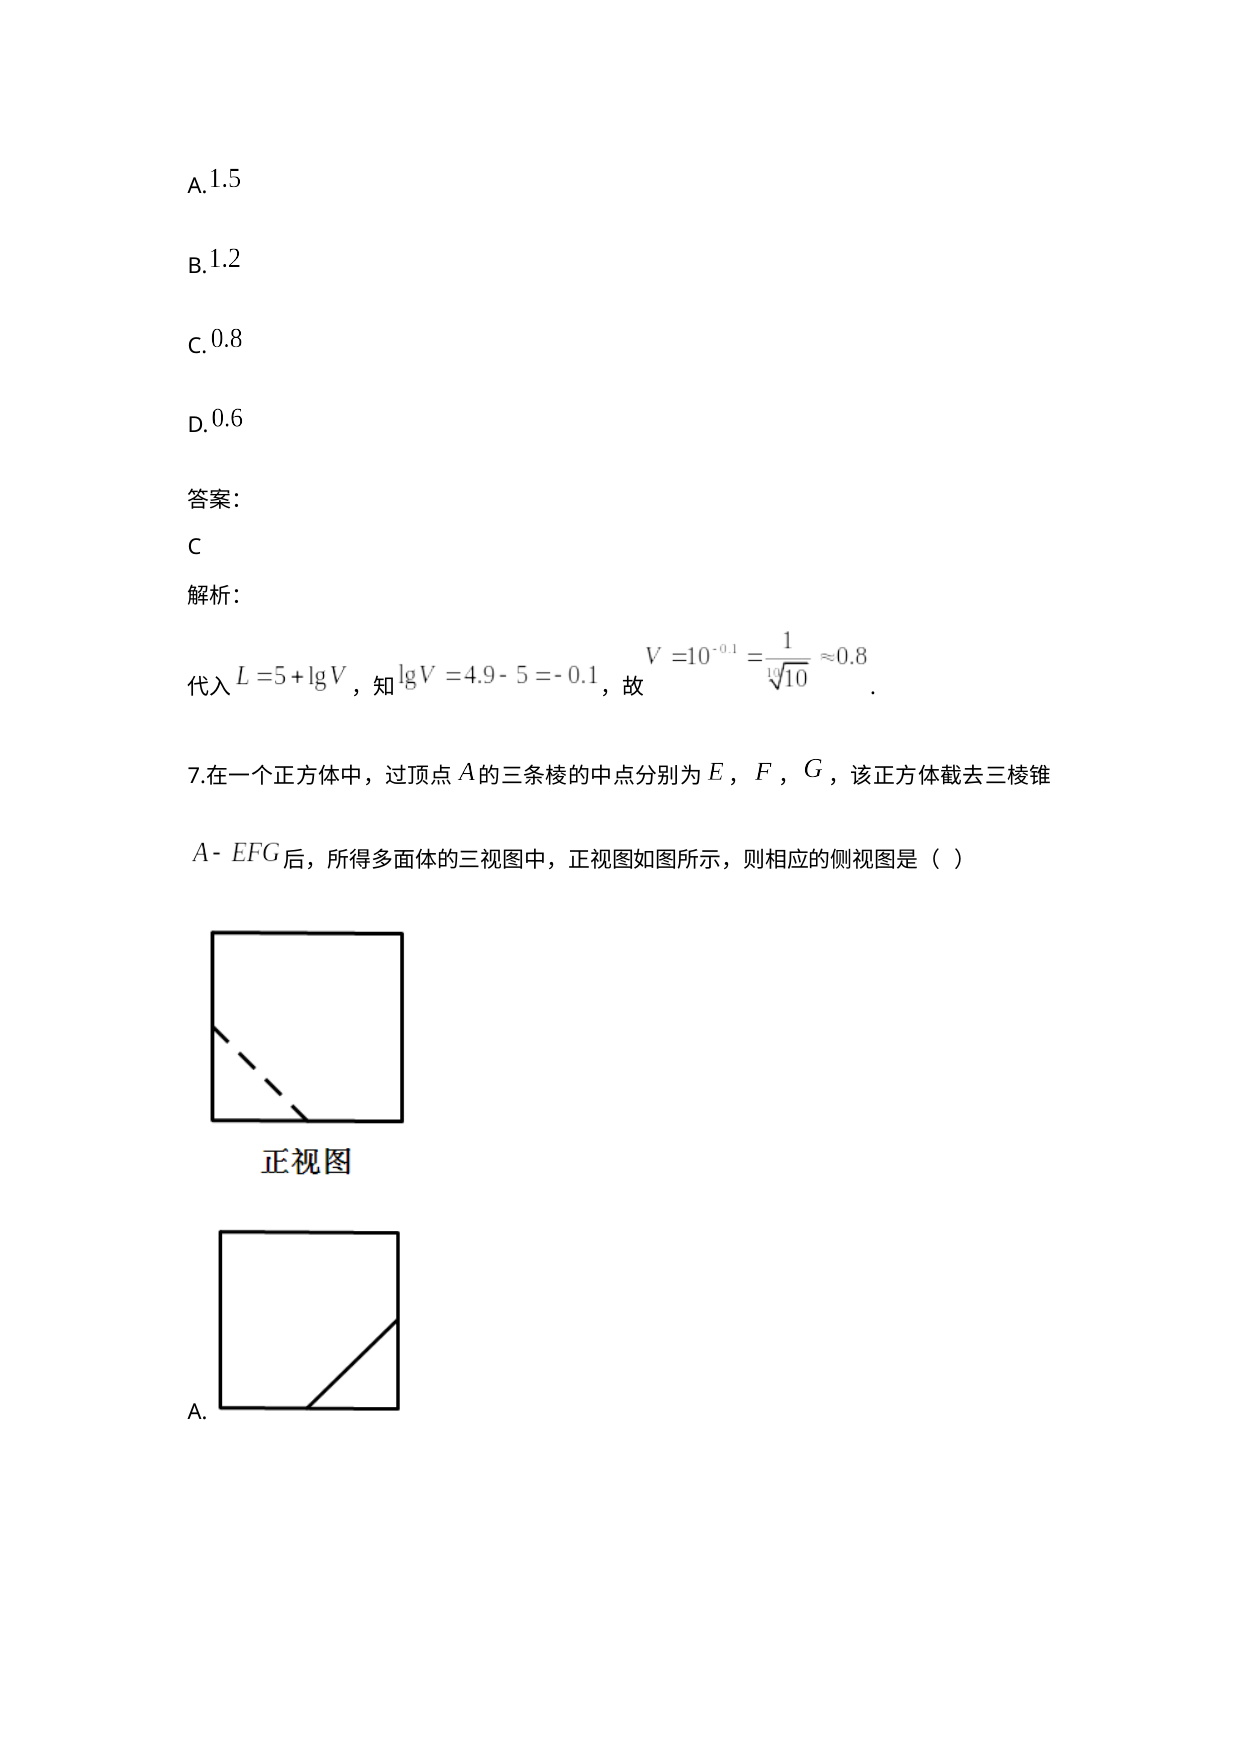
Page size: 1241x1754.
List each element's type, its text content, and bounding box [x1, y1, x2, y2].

text 解析： [187, 577, 1053, 610]
text C [187, 530, 1053, 562]
text C. [187, 322, 1053, 387]
picture [187, 917, 434, 1193]
text 答案： [187, 482, 1053, 514]
text 7.在一个正方体中，过顶点的三条棱的中点分别为，，，该正方体截去三棱锥后，所得多面体的三视图中，正视图如图所示，则相应的侧视图是（ ） [187, 739, 1053, 901]
text D. [187, 402, 1053, 467]
text 代入，知，故. [187, 626, 1053, 723]
text A. [187, 1223, 1053, 1451]
text B. [187, 242, 1053, 307]
picture [207, 1223, 408, 1420]
text A. [187, 162, 1053, 227]
